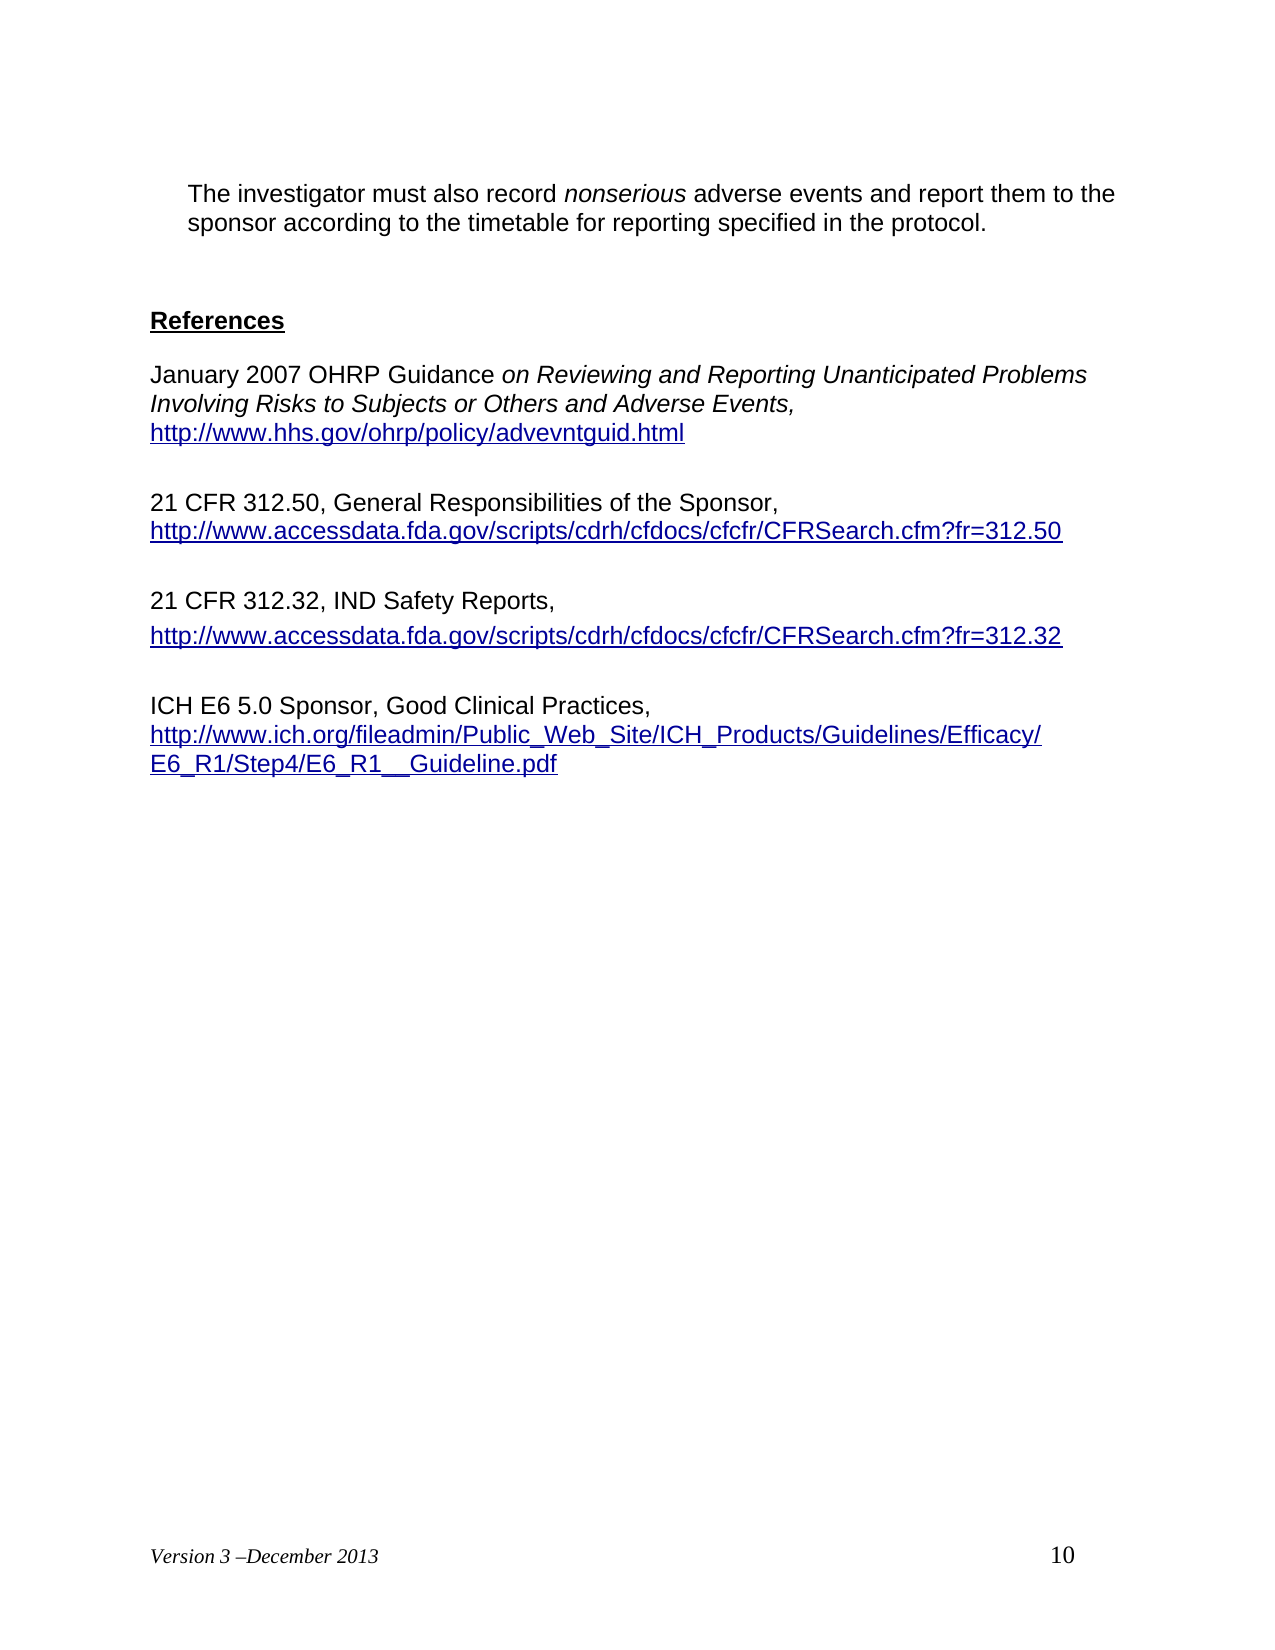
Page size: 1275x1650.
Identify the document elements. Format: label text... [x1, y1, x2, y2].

subtitle References [150, 306, 1125, 335]
text January 2007 OHRP Guidance on Reviewing and Reporting Unanticipated Problems Involving Risks to Subjects or Others and Adverse Events, http://www.hhs.gov/ohrp/policy/advevntguid.html [150, 360, 1125, 446]
list The investigator must also record nonserious adverse events and report them to the sponsor according to the timetable for reporting specified in the protocol. [187, 179, 1125, 236]
text 21 CFR 312.50, General Responsibilities of the Sponsor, http://www.accessdata.fda.gov/scripts/cdrh/cfdocs/cfcfr/CFRSearch.cfm?fr=312.50 [150, 487, 1125, 545]
text ICH E6 5.0 Sponsor, Good Clinical Practices, http://www.ich.org/fileadmin/Public_Web_Site/ICH_Products/Guidelines/Efficacy/E6_R1/Step4/E6_R1__Guideline.pdf [150, 691, 1125, 777]
text 21 CFR 312.32, IND Safety Reports, [150, 586, 1125, 615]
text http://www.accessdata.fda.gov/scripts/cdrh/cfdocs/cfcfr/CFRSearch.cfm?fr=312.32 [150, 621, 1125, 650]
